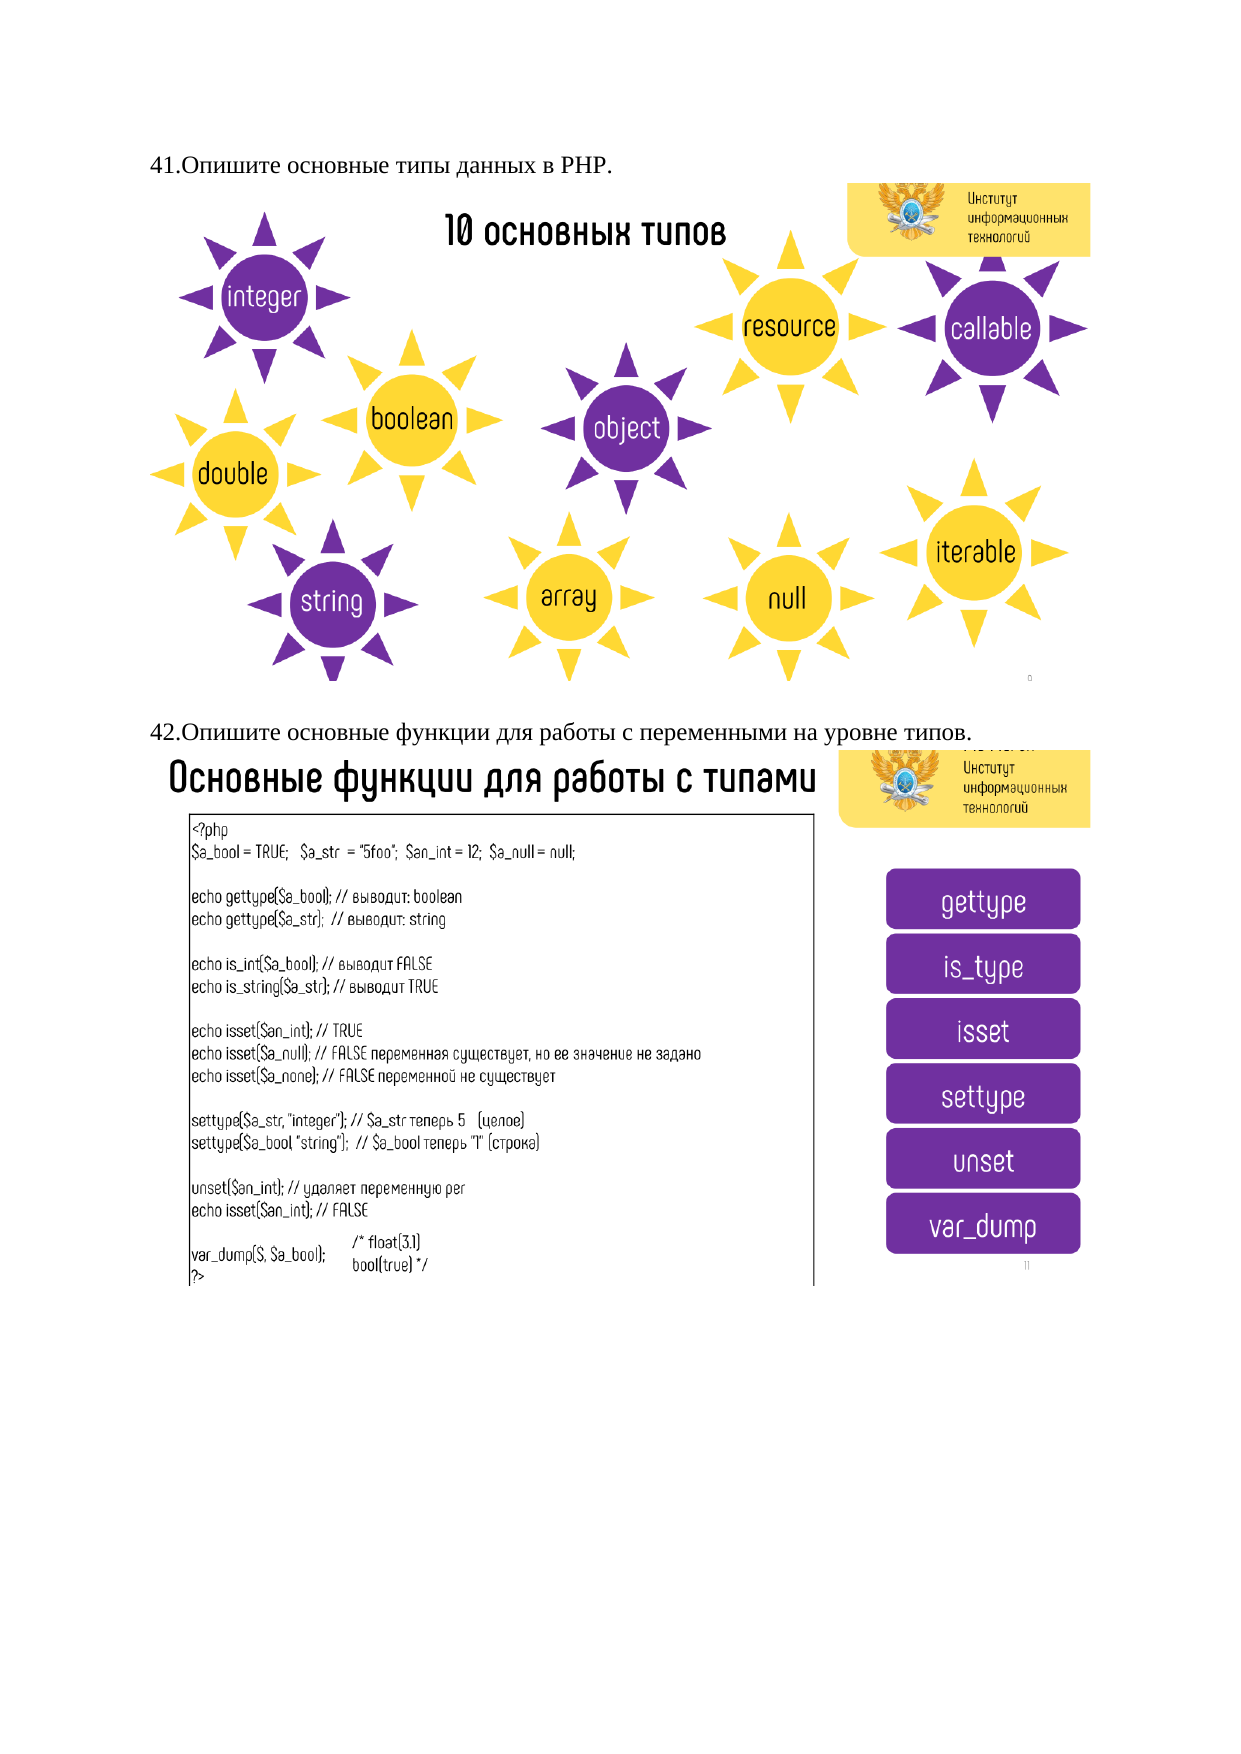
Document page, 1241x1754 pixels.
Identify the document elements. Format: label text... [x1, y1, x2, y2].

picture [150, 183, 1091, 681]
picture [150, 750, 1091, 1286]
text 41.Опишите основные типы данных в PHP. [150, 150, 1090, 179]
text 42.Опишите основные функции для работы с переменными на уровне типов. [150, 684, 1090, 746]
